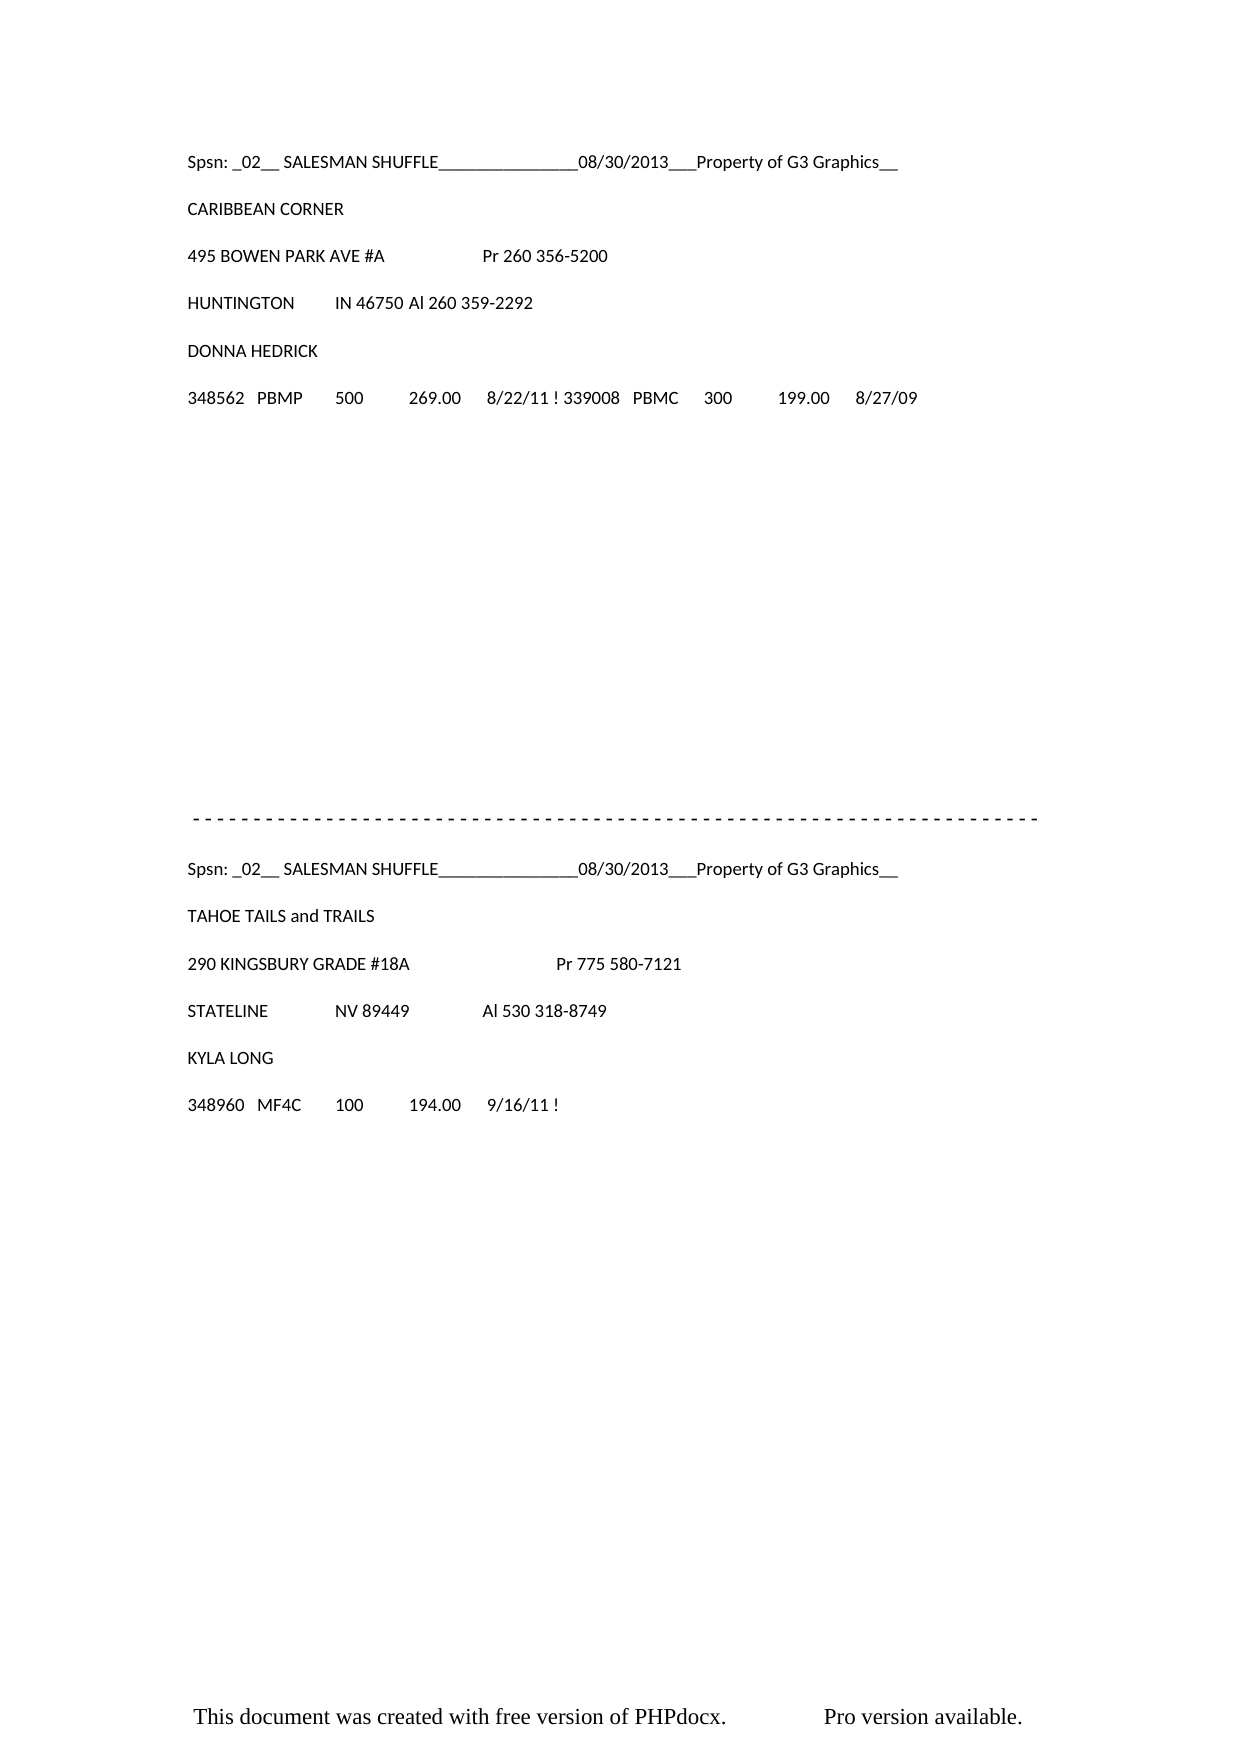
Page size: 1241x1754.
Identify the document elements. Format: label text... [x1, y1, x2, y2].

text - - - - - - - - - - - - - - - - - - - - - - - - - - - - - - - - - - - - - - - - - - - - - - - - - - - - - - - - - - - - - - - - - - - - - - [187, 804, 1053, 832]
text Spsn: _02__ SALESMAN SHUFFLE_______________08/30/2013___Property of G3 Graphics__ [187, 857, 1053, 880]
text KYLA LONG [187, 1046, 1053, 1069]
text DONNA HEDRICK [187, 339, 1053, 362]
text 348960 MF4C 100 194.00 9/16/11 ! [187, 1093, 1053, 1116]
text 348562 PBMP 500 269.00 8/22/11 ! 339008 PBMC 300 199.00 8/27/09 [187, 386, 1053, 409]
text Spsn: _02__ SALESMAN SHUFFLE_______________08/30/2013___Property of G3 Graphics__ [187, 150, 1053, 173]
text TAHOE TAILS and TRAILS [187, 904, 1053, 927]
text STATELINE NV 89449 Al 530 318-8749 [187, 999, 1053, 1022]
text 495 BOWEN PARK AVE #A Pr 260 356-5200 [187, 244, 1053, 267]
text HUNTINGTON IN 46750 Al 260 359-2292 [187, 292, 1053, 314]
text CARIBBEAN CORNER [187, 197, 1053, 220]
text 290 KINGSBURY GRADE #18A Pr 775 580-7121 [187, 952, 1053, 974]
